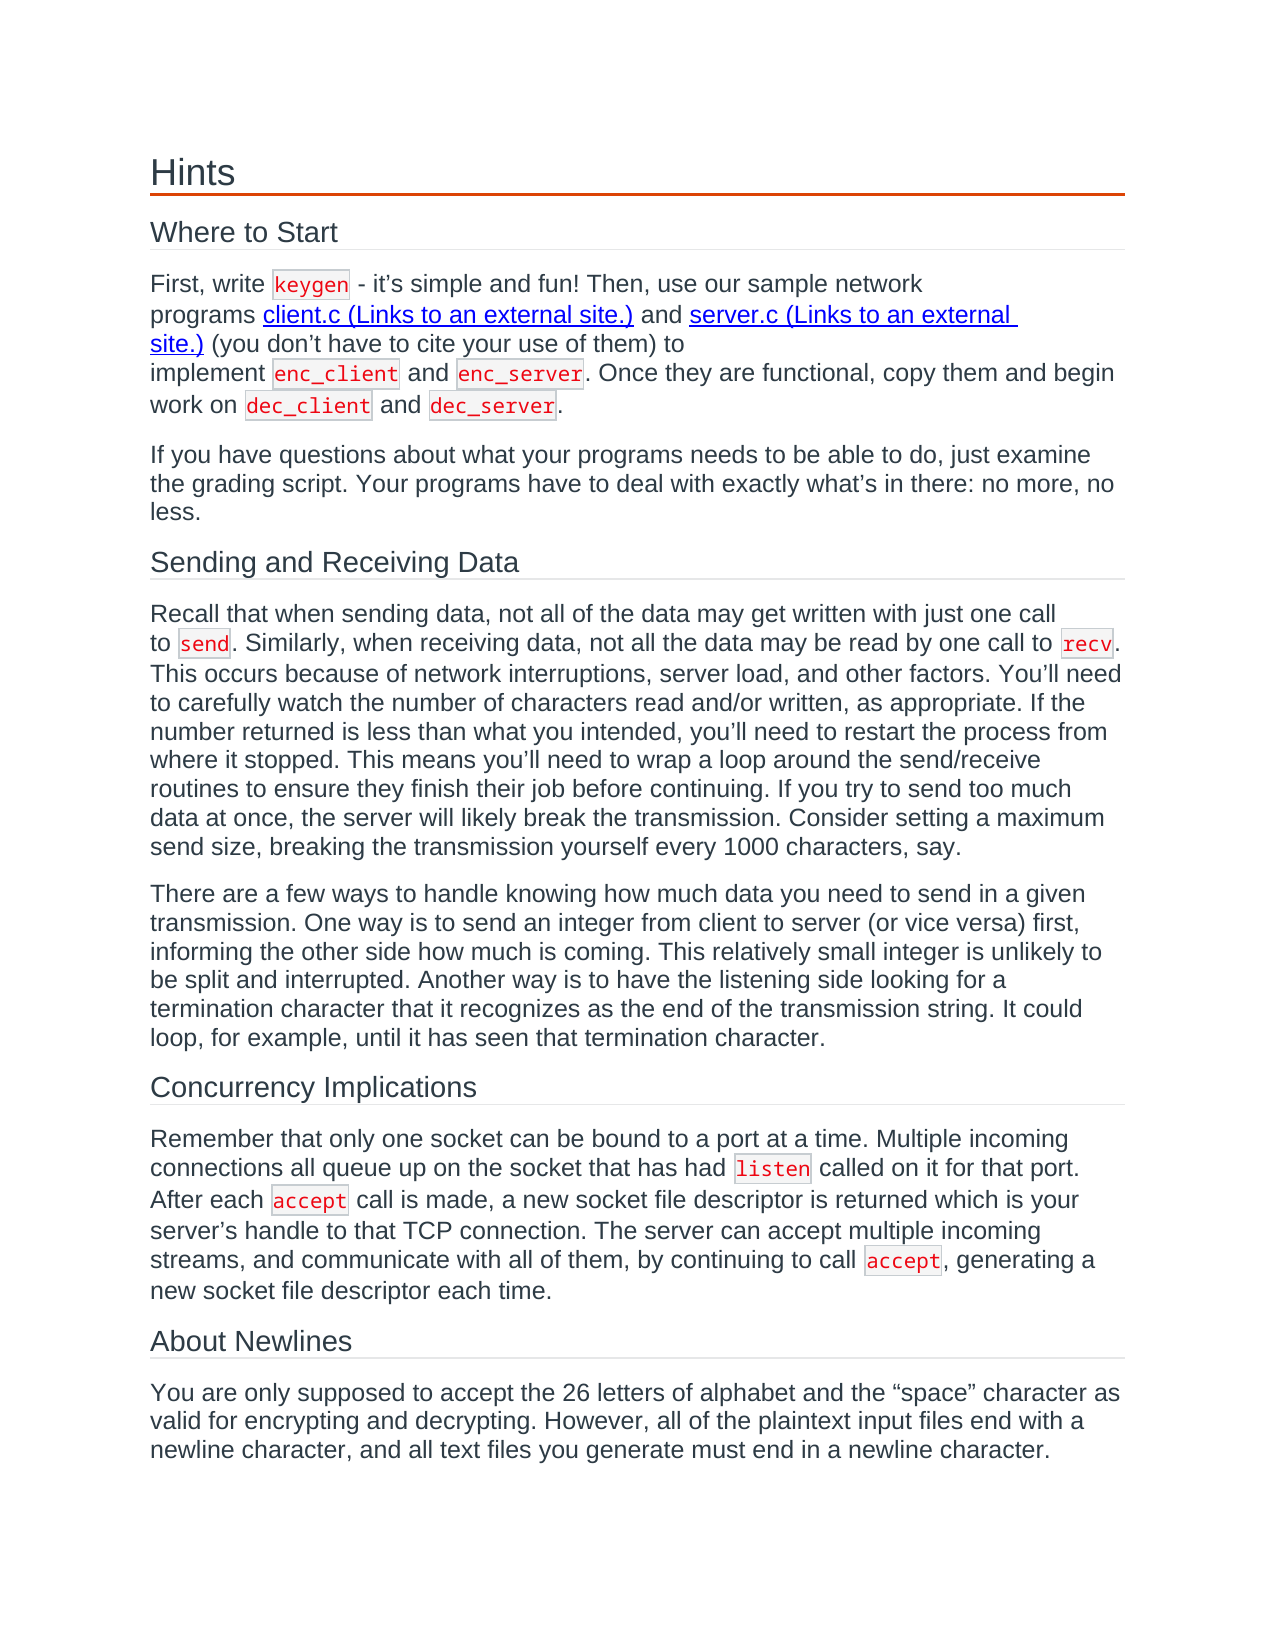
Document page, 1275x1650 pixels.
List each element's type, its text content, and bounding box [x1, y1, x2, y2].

text There are a few ways to handle knowing how much data you need to send in a given transmission. One way is to send an integer from client to server (or vice versa) first, informing the other side how much is coming. This relatively small integer is unlikely to be split and interrupted. Another way is to have the listening side looking for a termination character that it recognizes as the end of the transmission string. It could loop, for example, until it has seen that termination character. [150, 879, 1125, 1051]
text First, write keygen - it’s simple and fun! Then, use our sample network programs client.c (Links to an external site.) and server.c (Links to an external site.) (you don’t have to cite your use of them) to implement enc_client and enc_server. Once they are functional, copy them and begin work on dec_client and dec_server. [150, 269, 1125, 421]
text Recall that when sending data, not all of the data may get written with just one call to send. Similarly, when receiving data, not all the data may be read by one call to recv. This occurs because of network interruptions, server load, and other factors. You’ll need to carefully watch the number of characters read and/or written, as appropriate. If the number returned is less than what you intended, you’ll need to restart the process from where it stopped. This means you’ll need to wrap a loop around the send/receive routines to ensure they finish their job before continuing. If you try to send too much data at once, the server will likely break the transmission. Consider setting a maximum send size, breaking the transmission yourself every 1000 characters, say. [150, 599, 1125, 860]
text Where to Start [150, 215, 1125, 249]
text Remember that only one socket can be bound to a port at a time. Multiple incoming connections all queue up on the socket that has had listen called on it for that port. After each accept call is made, a new socket file descriptor is returned which is your server’s handle to that TCP connection. The server can accept multiple incoming streams, and communicate with all of them, by continuing to call accept, generating a new socket file descriptor each time. [150, 1124, 1125, 1305]
text Concurrency Implications [150, 1070, 1125, 1104]
text If you have questions about what your programs needs to be able to do, just examine the grading script. Your programs have to deal with exactly what’s in there: no more, no less. [150, 440, 1125, 526]
text About Newlines [150, 1324, 1125, 1357]
text Hints [150, 150, 1125, 193]
text Sending and Receiving Data [150, 545, 1125, 578]
text You are only supposed to accept the 26 letters of alphabet and the “space” character as valid for encrypting and decrypting. However, all of the plaintext input files end with a newline character, and all text files you generate must end in a newline character. [150, 1378, 1125, 1464]
